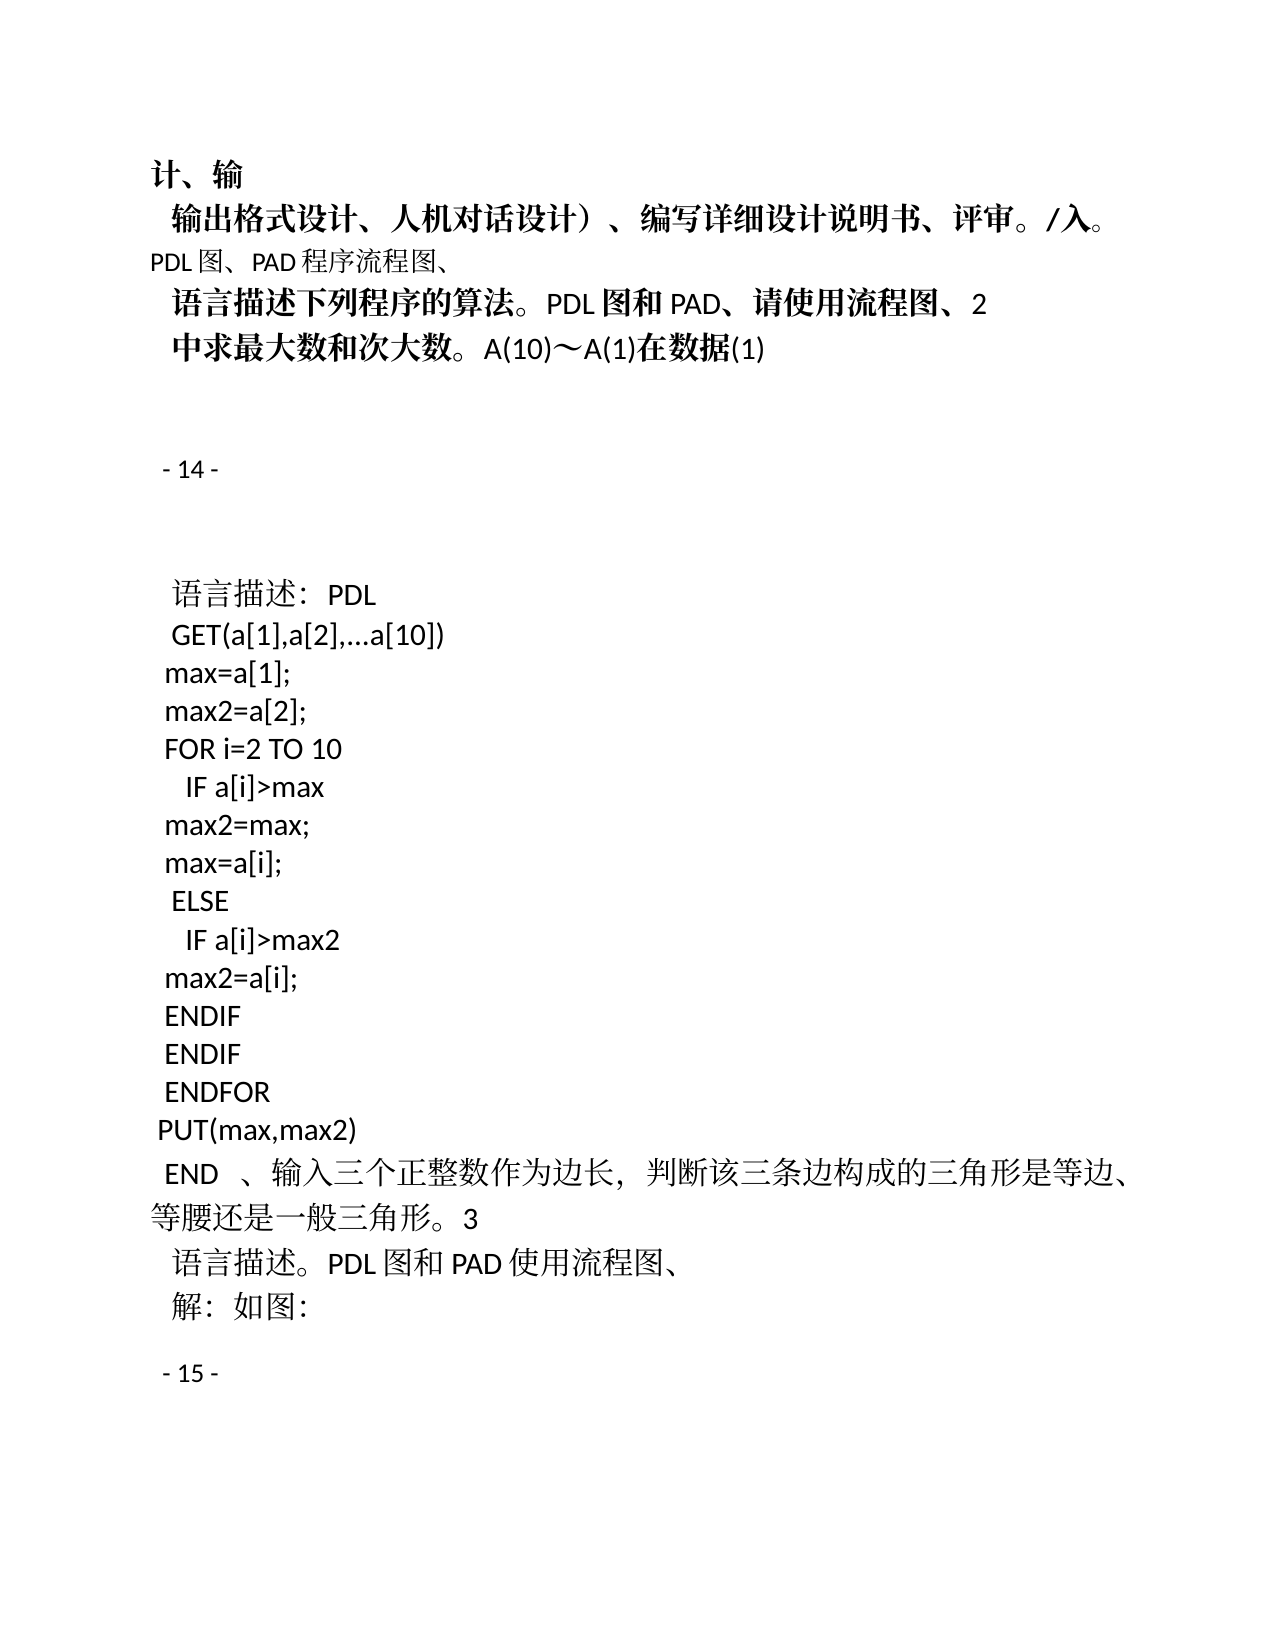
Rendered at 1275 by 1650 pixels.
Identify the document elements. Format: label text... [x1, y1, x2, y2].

text 详细设计 第五章 详细设计的基本任务是什么？有那几种描述方法？ 、1 设计模块的数据结构、设计数据库的物理结构、设计模块的详细算法、其它（代码设计、输 输出格式设计、人机对话设计）、编写详细设计说明书、评审。/入 。PDL图、PAD程序流程图、 语言描述下列程序的算法。PDL图和PAD、请使用流程图、2 中求最大数和次大数。A(10)～A(1)在数据(1) - 14 - [150, 252, 1125, 289]
text 语言描述：PDL GET(a[1],a[2],...a[10]) max=a[1]; max2=a[2]; FOR i=2 TO 10 IF a[i]>max max2=max; max=a[i]; ELSE IF a[i]>max2 max2=a[i]; ENDIF ENDIF ENDFOR PUT(max,max2) END 、输入三个正整数作为边长，判断该三条边构成的三角形是等边、等腰还是一般三角形。3 语言描述。PDL图和PAD使用流程图、 解：如图： - 15 - [150, 1235, 1125, 1272]
